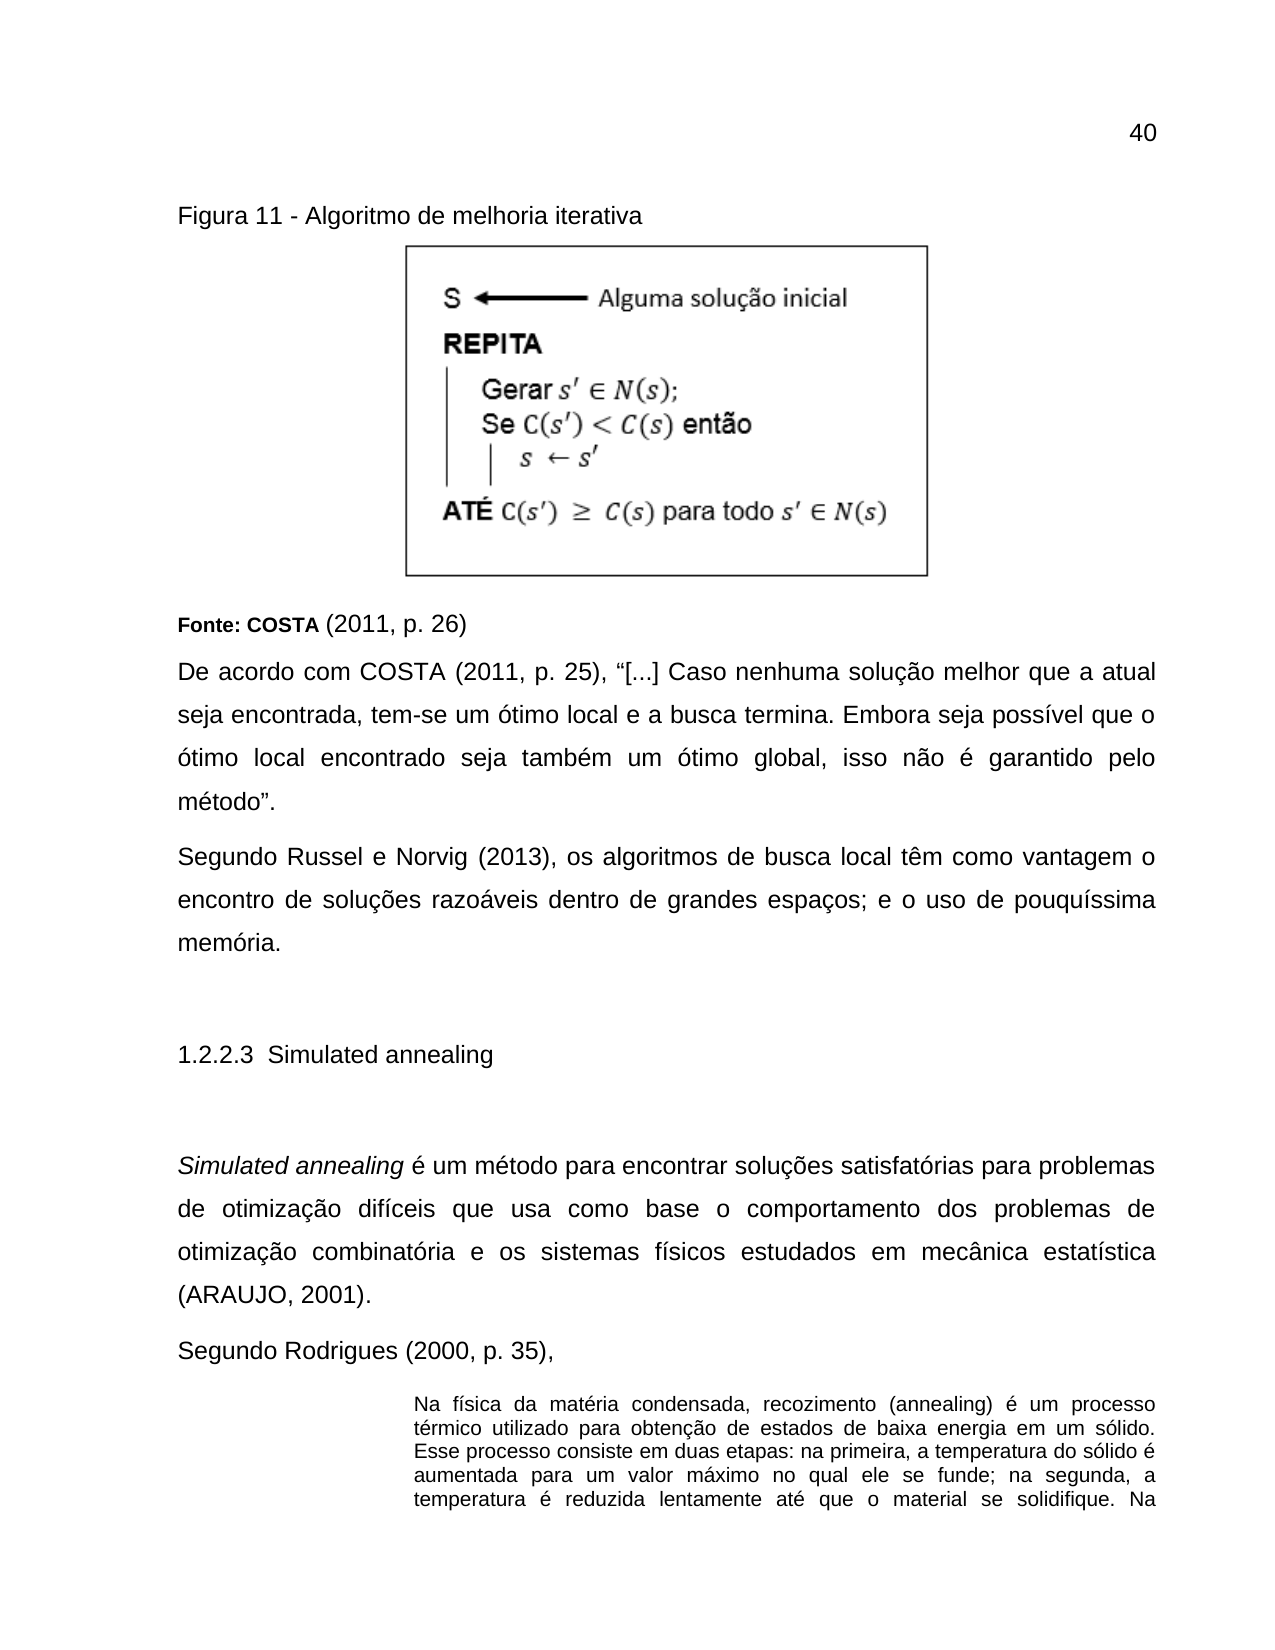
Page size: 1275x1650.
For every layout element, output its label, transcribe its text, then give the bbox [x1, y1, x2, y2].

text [413, 1391, 1157, 1511]
text Figura 11 - Algoritmo de melhoria iterativa [177, 201, 1157, 229]
text Simulated annealing é um método para encontrar soluções satisfatórias para problemas de otimização difíceis que usa como base o comportamento dos problemas de otimização combinatória e os sistemas físicos estudados em mecânica estatística . [177, 1151, 1157, 1309]
subtitle Simulated annealing [177, 1039, 1157, 1068]
text Segundo Russel e Norvig , os algoritmos de busca local têm como vantagem o encontro de soluções razoáveis dentro de grandes espaços; e o uso de pouquíssima memória. [177, 842, 1157, 957]
text Segundo Rodrigues , [177, 1336, 1157, 1364]
picture [401, 241, 933, 583]
text Fonte: COSTA [177, 609, 1157, 638]
text De acordo com COSTA , “[...] Caso nenhuma solução melhor que a atual seja encontrada, tem-se um ótimo local e a busca termina. Embora seja possível que o ótimo local encontrado seja também um ótimo global, isso não é garantido pelo método”. [177, 657, 1157, 815]
